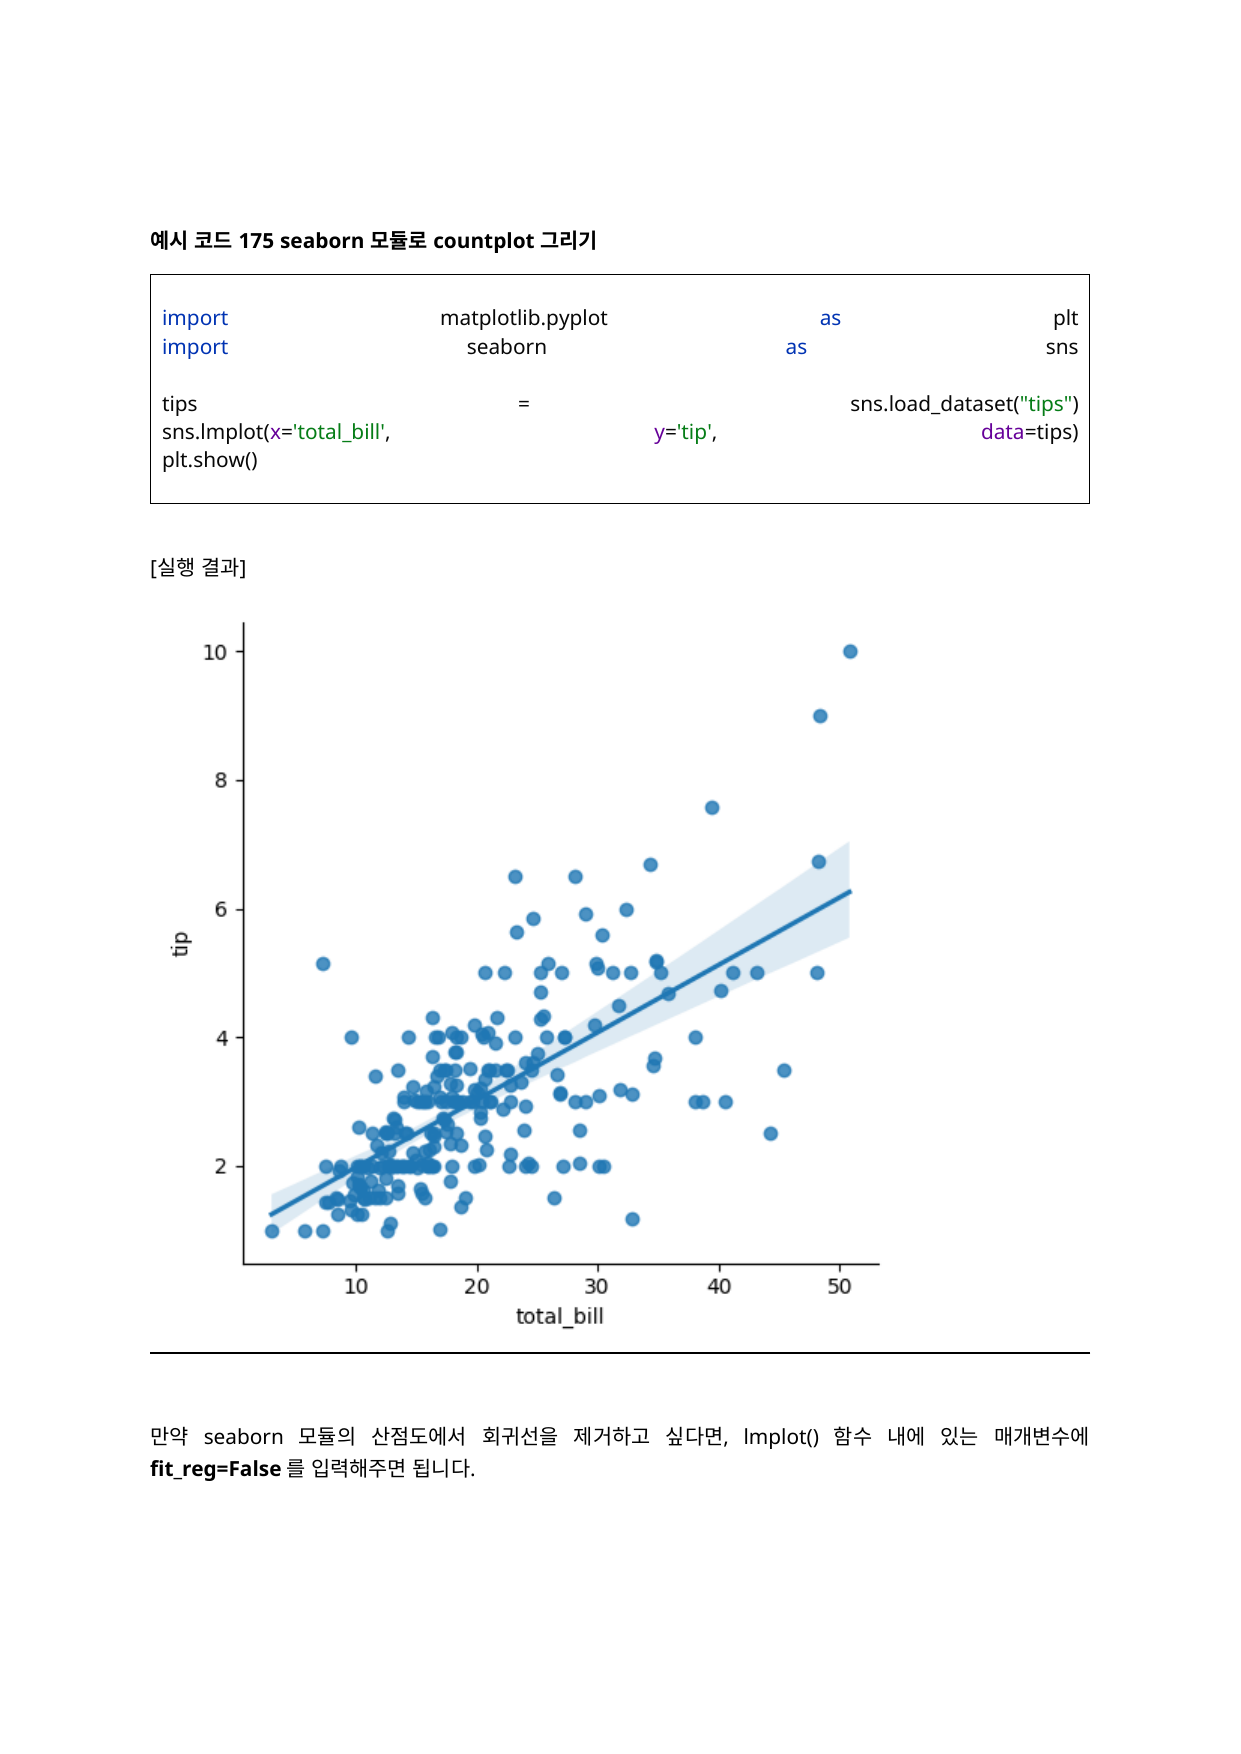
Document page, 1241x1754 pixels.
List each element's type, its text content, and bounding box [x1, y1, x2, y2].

text 만약 seaborn 모듈의 산점도에서 회귀선을 제거하고 싶다면, lmplot() 함수 내에 있는 매개변수에 fit_reg=False를 입력해주면 됩니다. [150, 1420, 1090, 1483]
picture [150, 600, 901, 1351]
text [실행 결과] [150, 551, 1090, 581]
table_header import matplotlib.pyplot as plt import seaborn as sns tips = sns.load_dataset("tips") sns.lmplot(x='total_bill', y='tip', data=tips) plt.show() [151, 275, 1089, 502]
